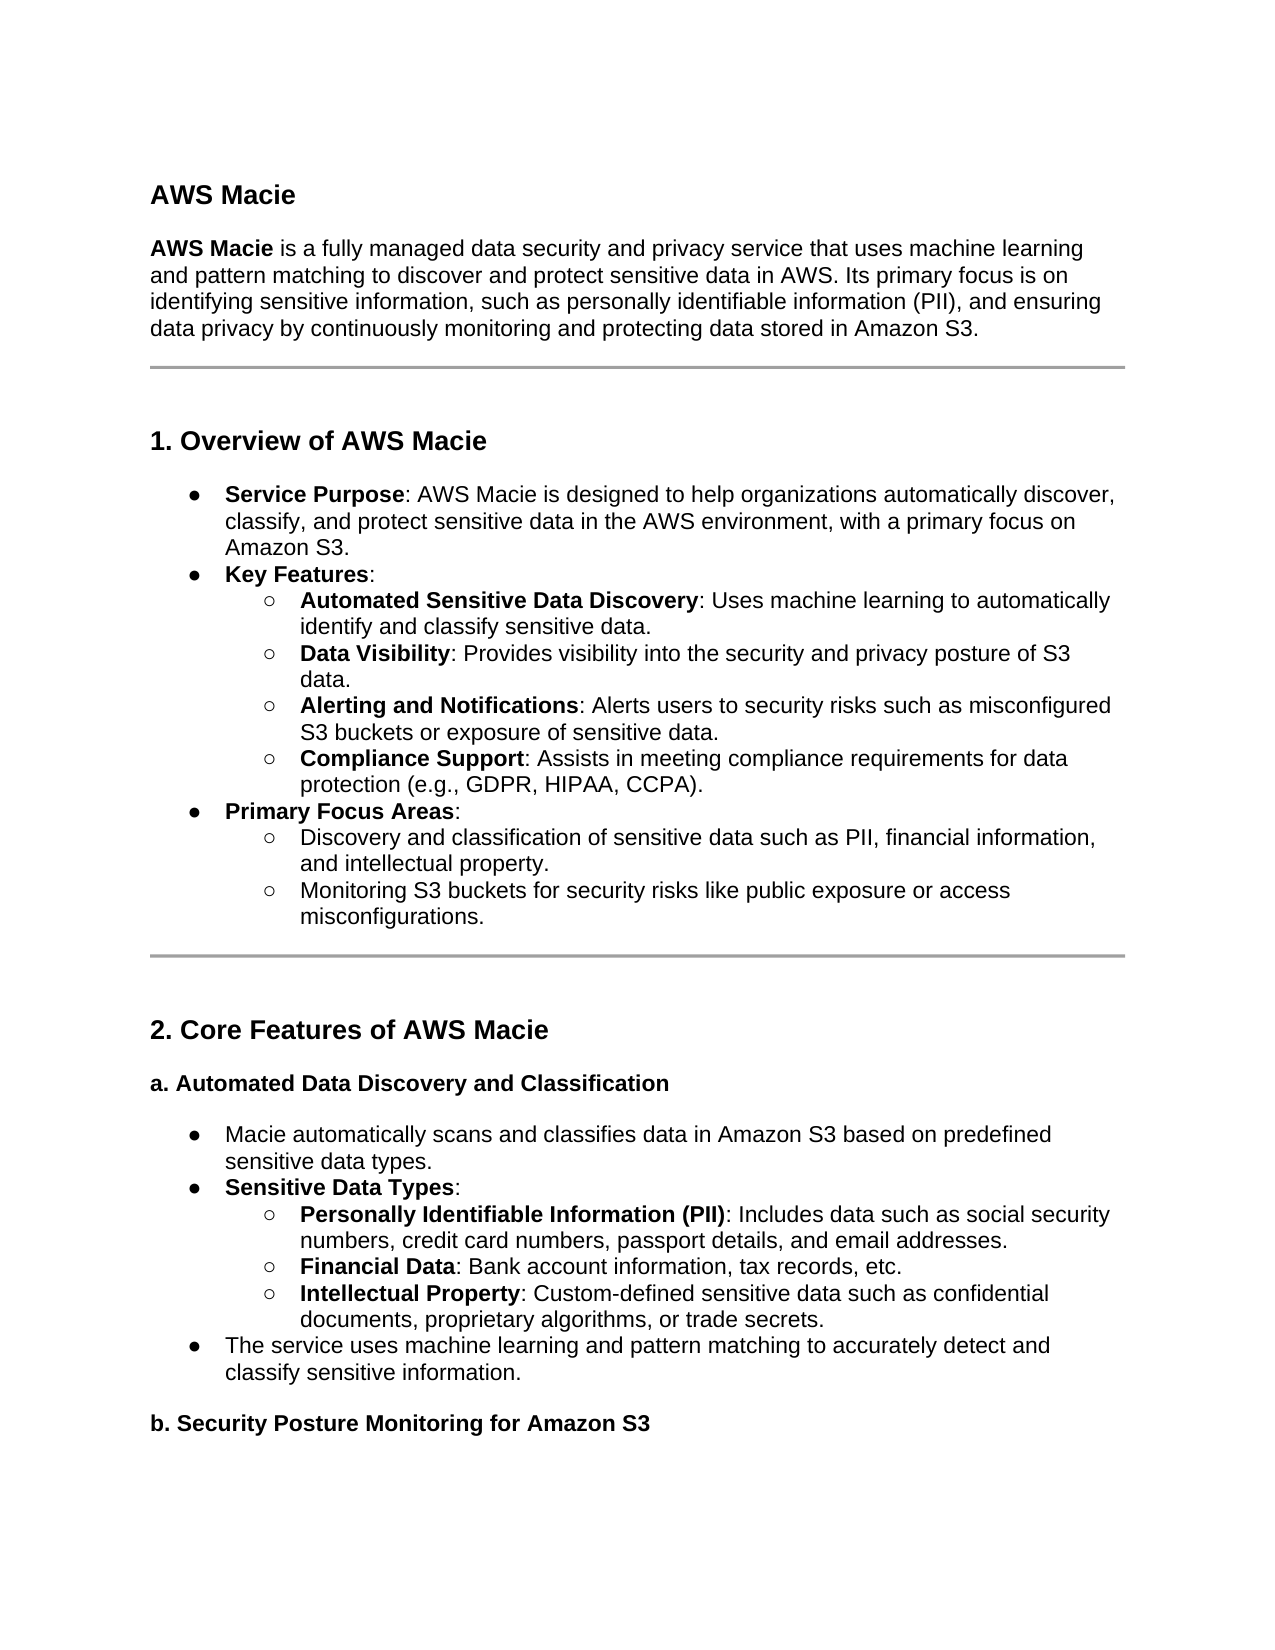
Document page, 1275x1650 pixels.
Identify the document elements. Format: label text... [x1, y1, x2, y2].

subtitle AWS Macie [150, 179, 1125, 210]
list Discovery and classification of sensitive data such as PII, financial information, and intellectual property. [262, 824, 1125, 877]
subtitle 1. Overview of AWS Macie [150, 425, 1125, 456]
list Intellectual Property: Custom-defined sensitive data such as confidential documents, proprietary algorithms, or trade secrets. [262, 1279, 1125, 1332]
list Sensitive Data Types: [187, 1174, 1125, 1201]
list Service Purpose: AWS Macie is designed to help organizations automatically discover, classify, and protect sensitive data in the AWS environment, with a primary focus on Amazon S3. [187, 481, 1125, 561]
subtitle a. Automated Data Discovery and Classification [150, 1070, 1125, 1096]
list The service uses machine learning and pattern matching to accurately detect and classify sensitive information. [187, 1332, 1125, 1385]
list Data Visibility: Provides visibility into the security and privacy posture of S3 data. [262, 639, 1125, 692]
subtitle b. Security Posture Monitoring for Amazon S3 [150, 1410, 1125, 1436]
text AWS Macie is a fully managed data security and privacy service that uses machine learning and pattern matching to discover and protect sensitive data in AWS. Its primary focus is on identifying sensitive information, such as personally identifiable information (PII), and ensuring data privacy by continuously monitoring and protecting data stored in Amazon S3. [150, 235, 1125, 341]
list Key Features: [187, 561, 1125, 587]
list Personally Identifiable Information (PII): Includes data such as social security numbers, credit card numbers, passport details, and email addresses. [262, 1201, 1125, 1253]
list Automated Sensitive Data Discovery: Uses machine learning to automatically identify and classify sensitive data. [262, 587, 1125, 639]
subtitle 2. Core Features of AWS Macie [150, 1014, 1125, 1045]
list Monitoring S3 buckets for security risks like public exposure or access misconfigurations. [262, 877, 1125, 929]
list Macie automatically scans and classifies data in Amazon S3 based on predefined sensitive data types. [187, 1121, 1125, 1174]
list Primary Focus Areas: [187, 798, 1125, 824]
list Compliance Support: Assists in meeting compliance requirements for data protection (e.g., GDPR, HIPAA, CCPA). [262, 745, 1125, 798]
list Financial Data: Bank account information, tax records, etc. [262, 1253, 1125, 1279]
list Alerting and Notifications: Alerts users to security risks such as misconfigured S3 buckets or exposure of sensitive data. [262, 692, 1125, 745]
